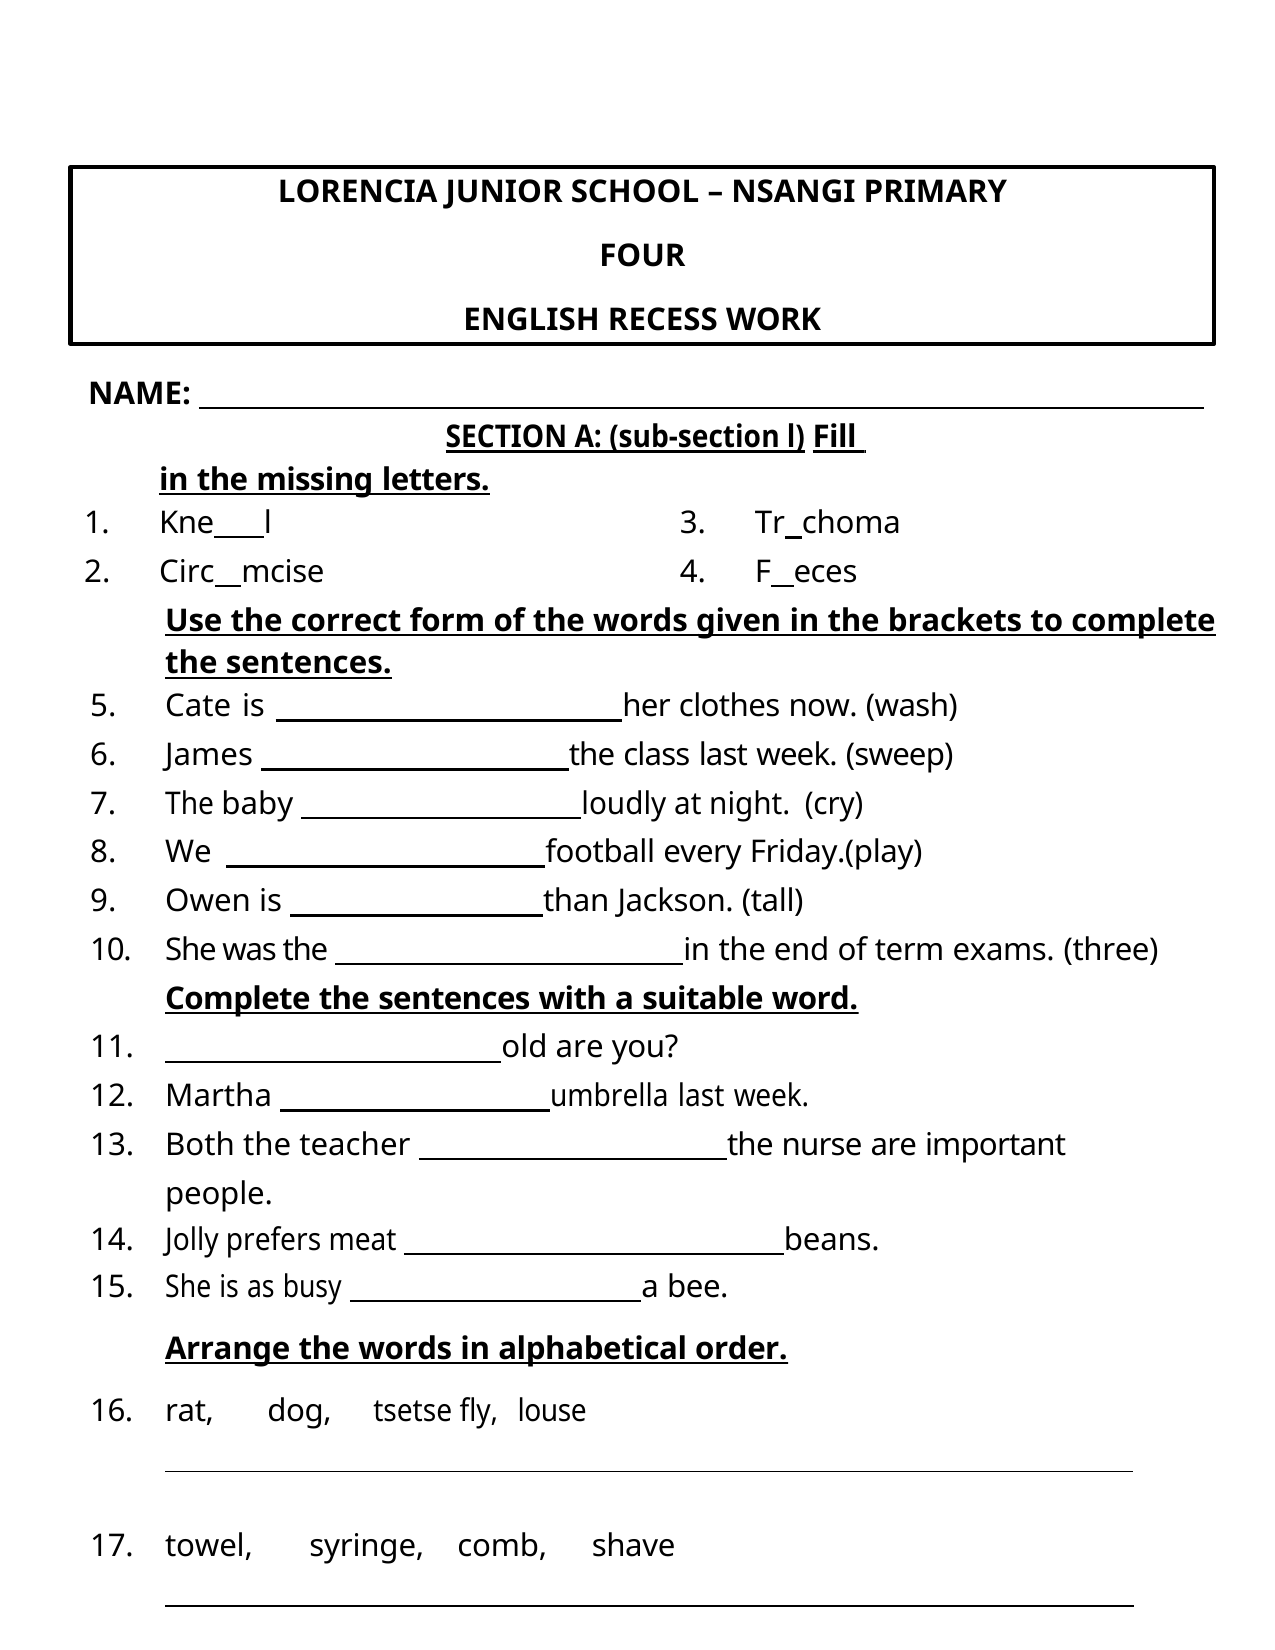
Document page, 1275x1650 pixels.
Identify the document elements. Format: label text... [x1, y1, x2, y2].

list rat, dog, tsetse fly, louse [90, 1388, 1239, 1431]
list Circ mcise [84, 549, 344, 591]
list Jolly prefers meat beans. [90, 1220, 1239, 1258]
list Cate is her clothes now. (wash) [90, 683, 1239, 726]
list Both the teacher the nurse are important people. [90, 1122, 1082, 1213]
subtitle Arrange the words in alphabetical order. [165, 1326, 1239, 1369]
list old are you? [90, 1024, 1239, 1067]
list Tr choma [679, 500, 1239, 543]
list towel, syringe, comb, shave [90, 1523, 1239, 1565]
list Owen is than Jackson. (tall) [90, 878, 1239, 921]
list Kne l [84, 500, 344, 542]
list Martha umbrella last week. [90, 1073, 1239, 1116]
list The baby loudly at night. (cry) [90, 781, 1239, 823]
subtitle NAME: [88, 371, 1239, 413]
list We football every Friday.(play) [90, 829, 1239, 872]
subtitle Use the correct form of the words given in the brackets to complete the sentences. [165, 598, 1239, 683]
list F eces [679, 549, 1239, 592]
list James the class last week. (sweep) [90, 732, 1239, 775]
list She was the in the end of term exams. (three) [90, 927, 1239, 969]
list She is as busy a bee. [90, 1264, 1239, 1306]
subtitle SECTION A: (sub-section l) Fill in the missing letters. [159, 414, 867, 499]
subtitle Complete the sentences with a suitable word. [165, 976, 1239, 1018]
